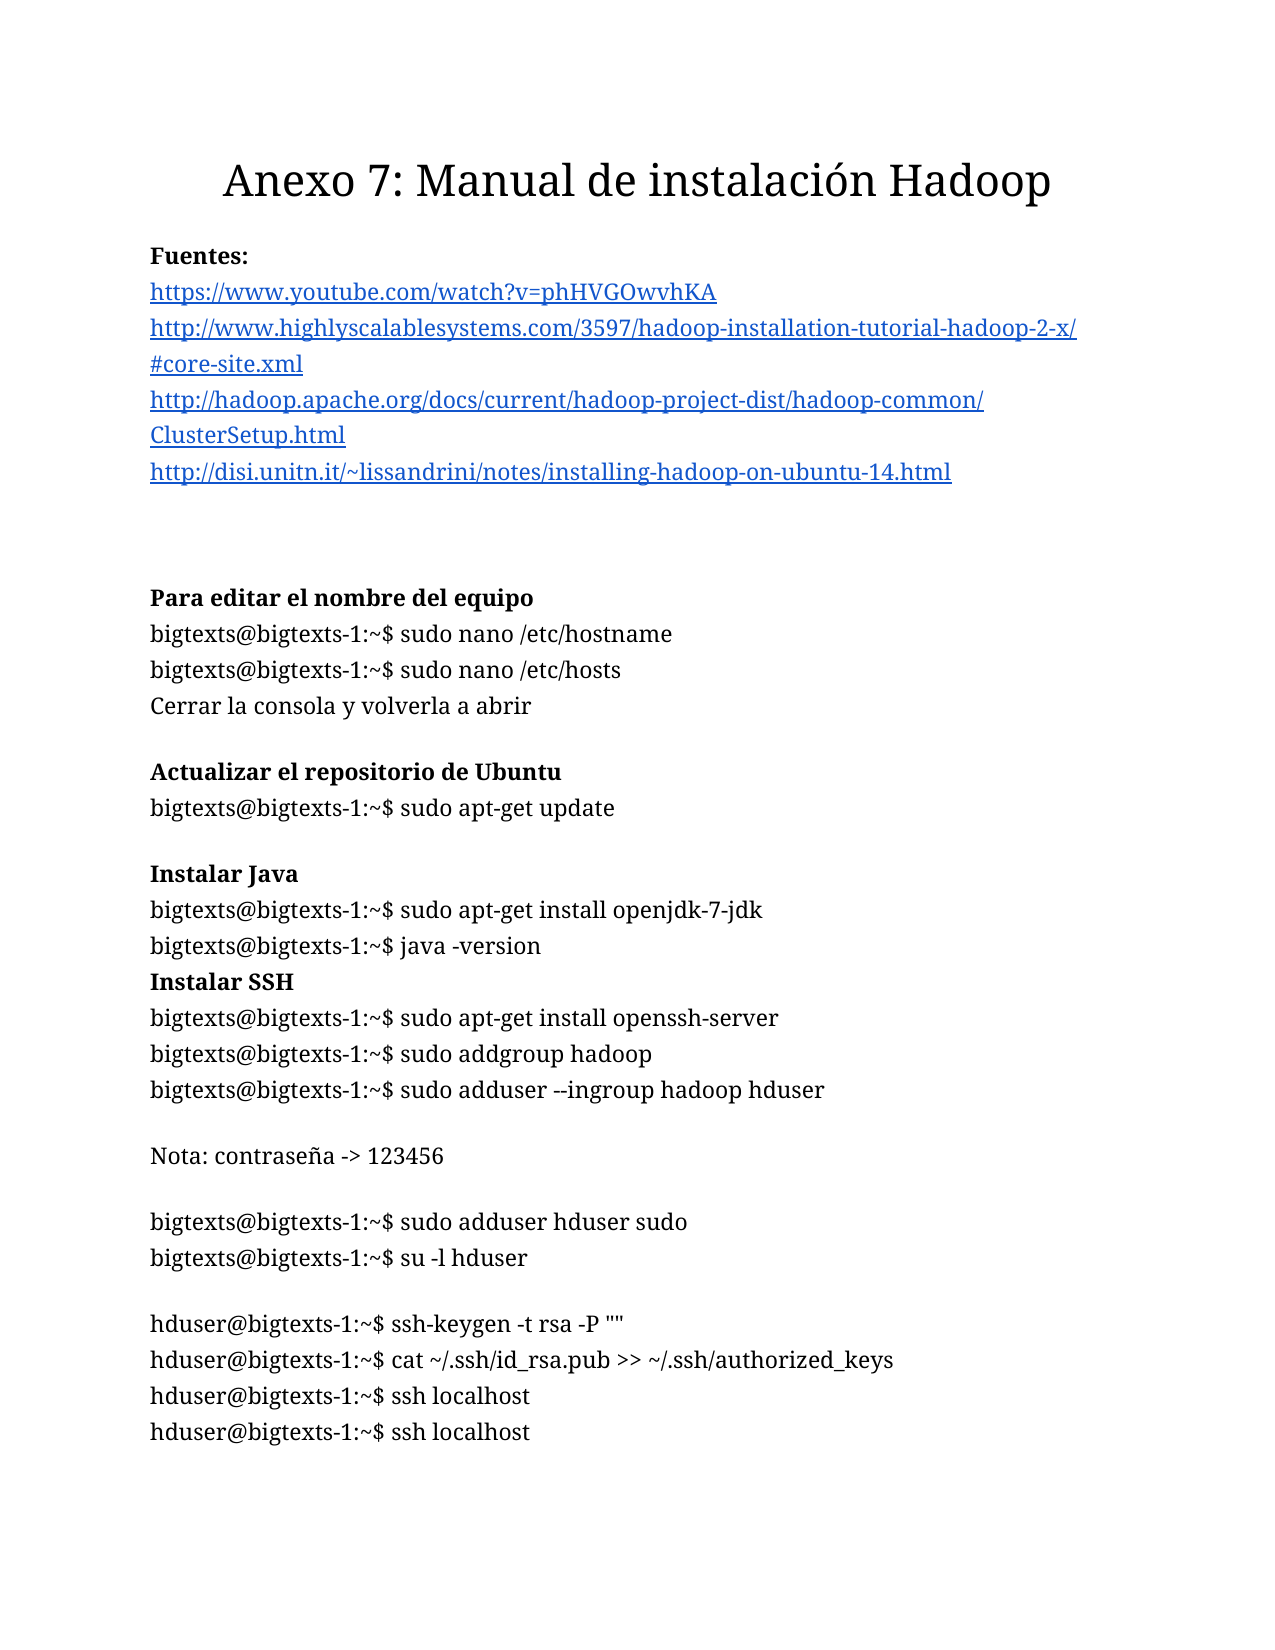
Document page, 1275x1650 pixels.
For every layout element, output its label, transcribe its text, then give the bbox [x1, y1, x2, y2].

title Anexo 7: Manual de instalación Hadoop [150, 150, 1125, 209]
text http://disi.unitn.it/~lissandrini/notes/installing-hadoop-on-ubuntu-14.html [150, 455, 1125, 487]
text https://www.youtube.com/watch?v=phHVGOwvhKA [150, 276, 1125, 307]
text hduser@bigtexts-1:~$ ssh-keygen -t rsa -P "" [150, 1308, 1125, 1339]
text bigtexts@bigtexts-1:~$ sudo nano /etc/hostname [150, 618, 1125, 649]
text bigtexts@bigtexts-1:~$ sudo apt-get install openjdk-7-jdk [150, 894, 1125, 925]
text Para editar el nombre del equipo [150, 582, 1125, 613]
text hduser@bigtexts-1:~$ ssh localhost [150, 1380, 1125, 1411]
text bigtexts@bigtexts-1:~$ su -l hduser [150, 1242, 1125, 1273]
text Fuentes: [150, 240, 1125, 271]
text bigtexts@bigtexts-1:~$ sudo adduser --ingroup hadoop hduser [150, 1074, 1125, 1105]
text Instalar Java [150, 858, 1125, 889]
text bigtexts@bigtexts-1:~$ sudo apt-get update [150, 792, 1125, 823]
text bigtexts@bigtexts-1:~$ java -version [150, 930, 1125, 961]
text bigtexts@bigtexts-1:~$ sudo addgroup hadoop [150, 1038, 1125, 1069]
text bigtexts@bigtexts-1:~$ sudo apt-get install openssh-server [150, 1002, 1125, 1033]
text http://hadoop.apache.org/docs/current/hadoop-project-dist/hadoop-common/ClusterSetup.html [150, 383, 1125, 451]
text http://www.highlyscalablesystems.com/3597/hadoop-installation-tutorial-hadoop-2-x/#core-site.xml [150, 312, 1125, 379]
text Nota: contraseña -> 123456 [150, 1140, 1125, 1171]
text bigtexts@bigtexts-1:~$ sudo nano /etc/hosts [150, 654, 1125, 685]
text hduser@bigtexts-1:~$ cat ~/.ssh/id_rsa.pub >> ~/.ssh/authorized_keys [150, 1344, 1125, 1375]
text hduser@bigtexts-1:~$ ssh localhost [150, 1416, 1125, 1447]
text bigtexts@bigtexts-1:~$ sudo adduser hduser sudo [150, 1206, 1125, 1237]
text Instalar SSH [150, 966, 1125, 997]
text Actualizar el repositorio de Ubuntu [150, 756, 1125, 787]
text Cerrar la consola y volverla a abrir [150, 690, 1125, 721]
